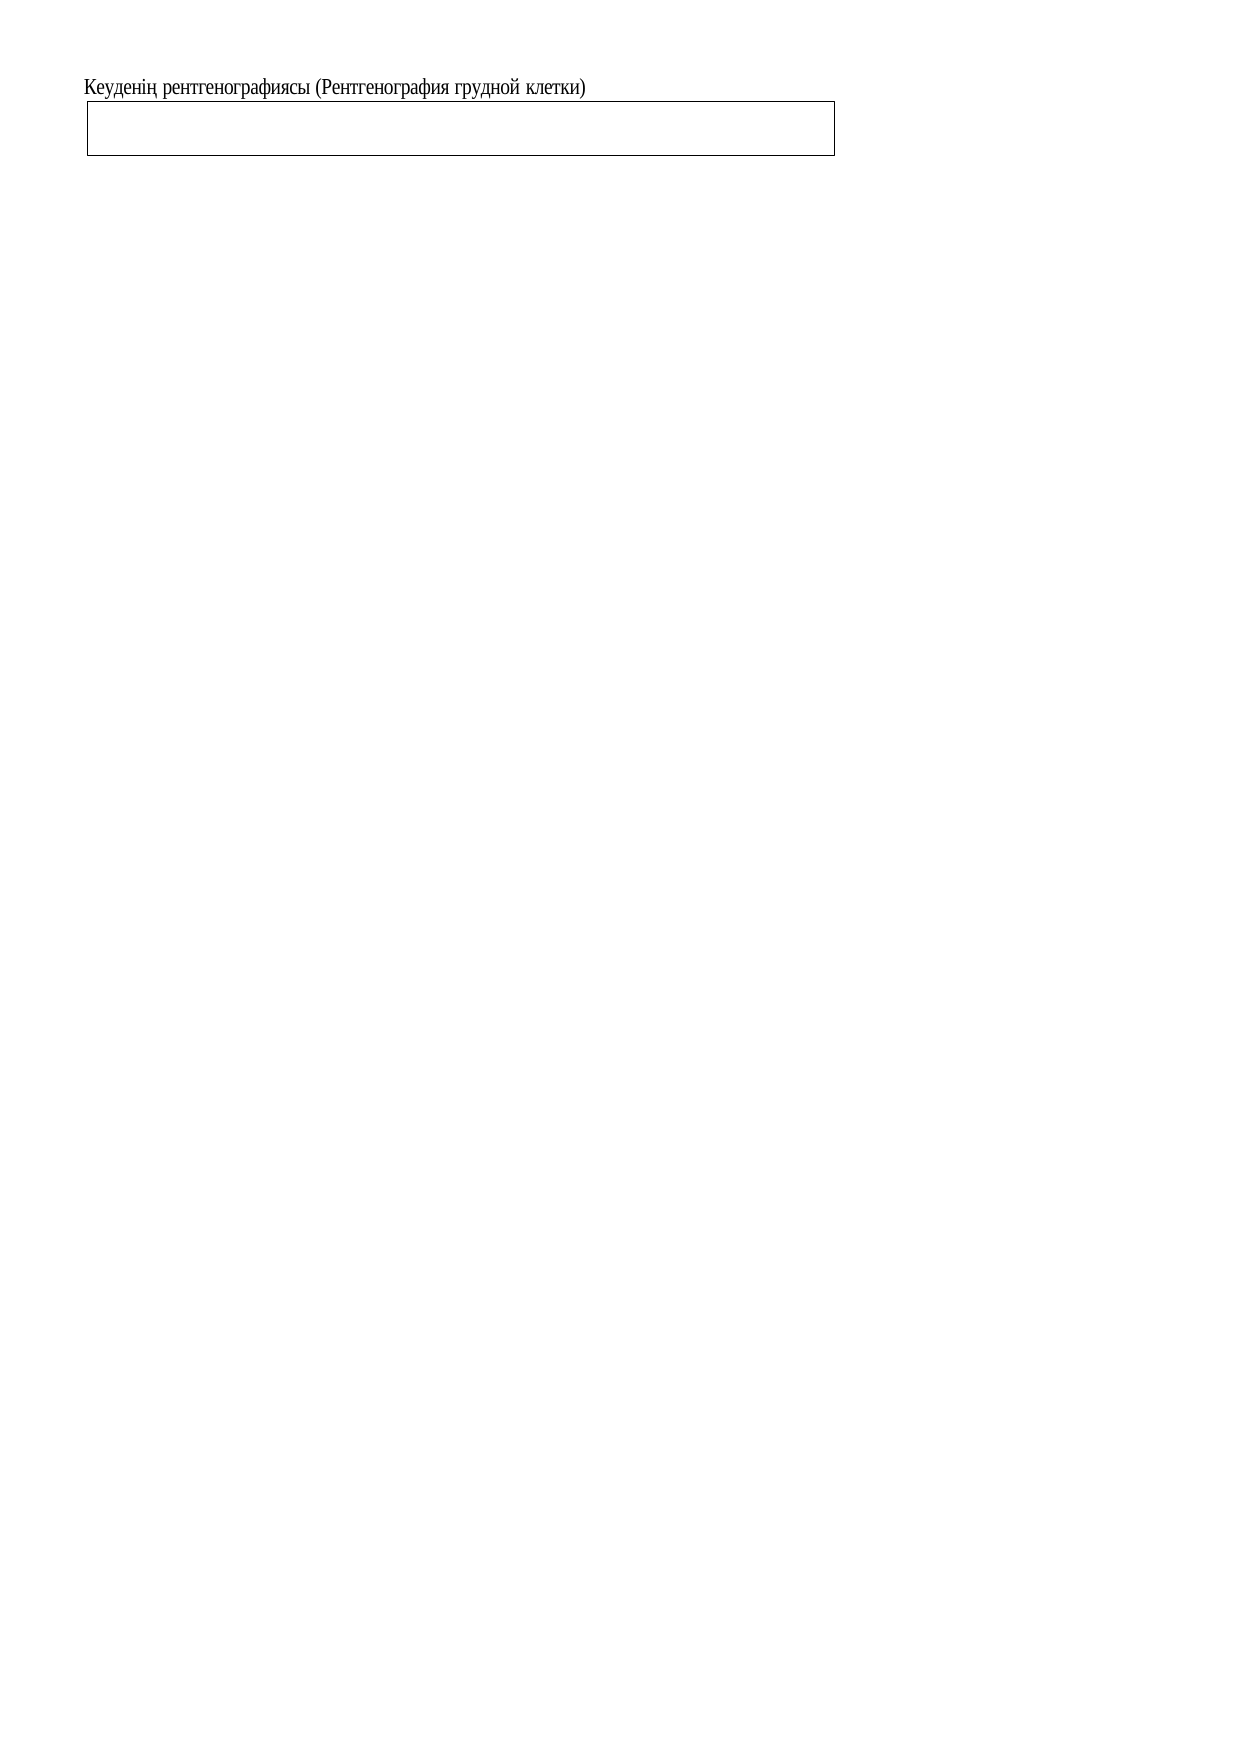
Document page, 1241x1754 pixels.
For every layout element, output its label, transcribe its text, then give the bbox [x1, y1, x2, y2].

text Кеуденің рентгенографиясы (Рентгенография грудной клетки) [83, 73, 1166, 99]
